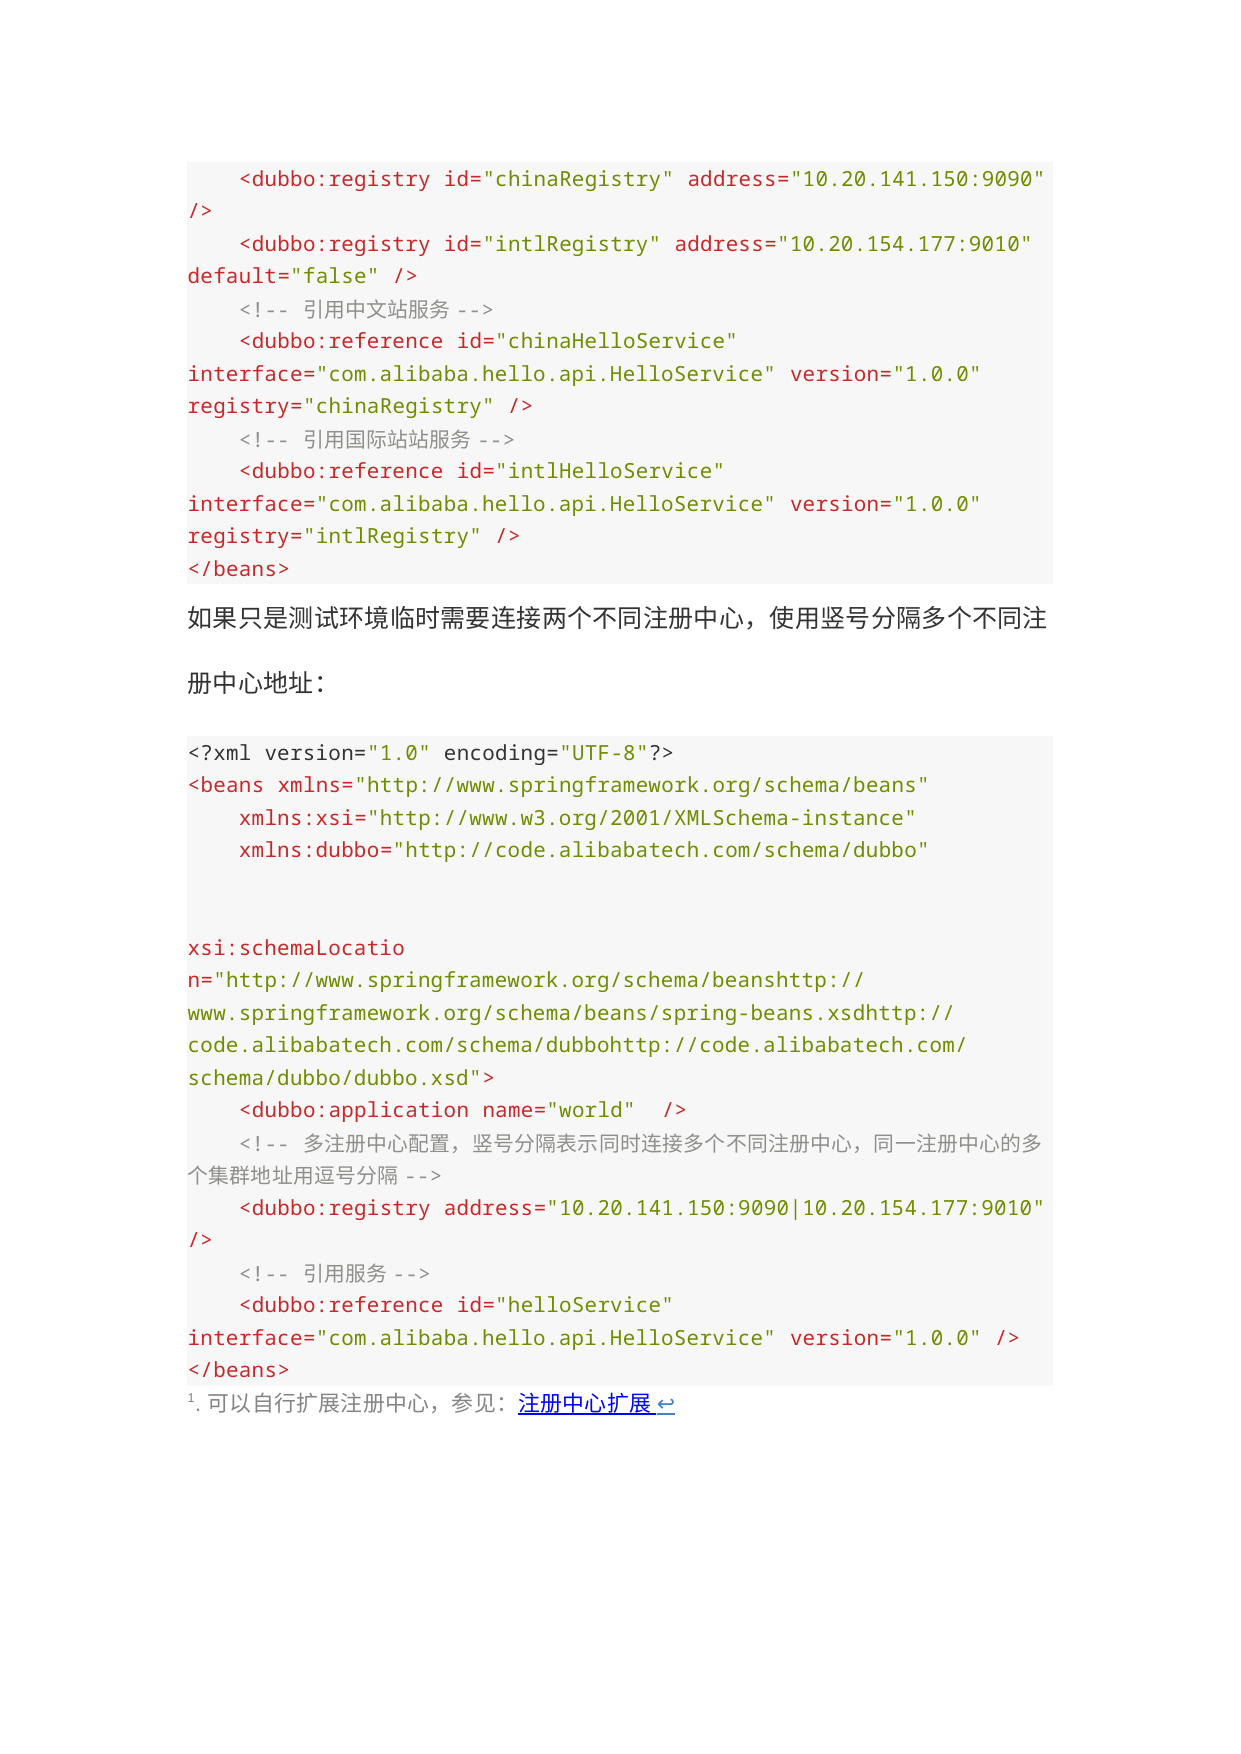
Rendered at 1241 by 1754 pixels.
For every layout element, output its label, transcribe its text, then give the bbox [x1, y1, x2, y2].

text <beans xmlns="http://www.springframework.org/schema/beans" [187, 768, 1053, 801]
text <!-- 多注册中心配置，竖号分隔表示同时连接多个不同注册中心，同一注册中心的多个集群地址用逗号分隔 --> [187, 1126, 1053, 1191]
text <dubbo:registry id="chinaRegistry" address="10.20.141.150:9090" /> [187, 162, 1053, 227]
text 如果只是测试环境临时需要连接两个不同注册中心，使用竖号分隔多个不同注册中心地址： [187, 584, 1053, 714]
text <dubbo:reference id="helloService" interface="com.alibaba.hello.api.HelloService" version="1.0.0" /> [187, 1288, 1053, 1353]
text <dubbo:registry address="10.20.141.150:9090|10.20.154.177:9010" /> [187, 1191, 1053, 1256]
text <dubbo:reference id="intlHelloService" interface="com.alibaba.hello.api.HelloService" version="1.0.0" registry="intlRegistry" /> [187, 454, 1053, 552]
text xmlns:xsi="http://www.w3.org/2001/XMLSchema-instance" [187, 801, 1053, 833]
text <dubbo:application name="world" /> [187, 1093, 1053, 1126]
text </beans> [187, 1353, 1053, 1386]
text <?xml version="1.0" encoding="UTF-8"?> [187, 736, 1053, 768]
text </beans> [187, 552, 1053, 584]
text <!-- 引用国际站站服务 --> [187, 422, 1053, 454]
text xmlns:dubbo="http://code.alibabatech.com/schema/dubbo" [187, 833, 1053, 866]
text xsi:schemaLocation="http://www.springframework.org/schema/beanshttp://www.springframework.org/schema/beans/spring-beans.xsdhttp://code.alibabatech.com/schema/dubbohttp://code.alibabatech.com/schema/dubbo/dubbo.xsd"> [187, 866, 1053, 1093]
text <dubbo:reference id="chinaHelloService" interface="com.alibaba.hello.api.HelloService" version="1.0.0" registry="chinaRegistry" /> [187, 324, 1053, 422]
text 1. 可以自行扩展注册中心，参见：注册中心扩展 ↩ [187, 1386, 1053, 1418]
text <!-- 引用中文站服务 --> [187, 292, 1053, 324]
text <!-- 引用服务 --> [187, 1256, 1053, 1288]
text <dubbo:registry id="intlRegistry" address="10.20.154.177:9010" default="false" /> [187, 227, 1053, 292]
